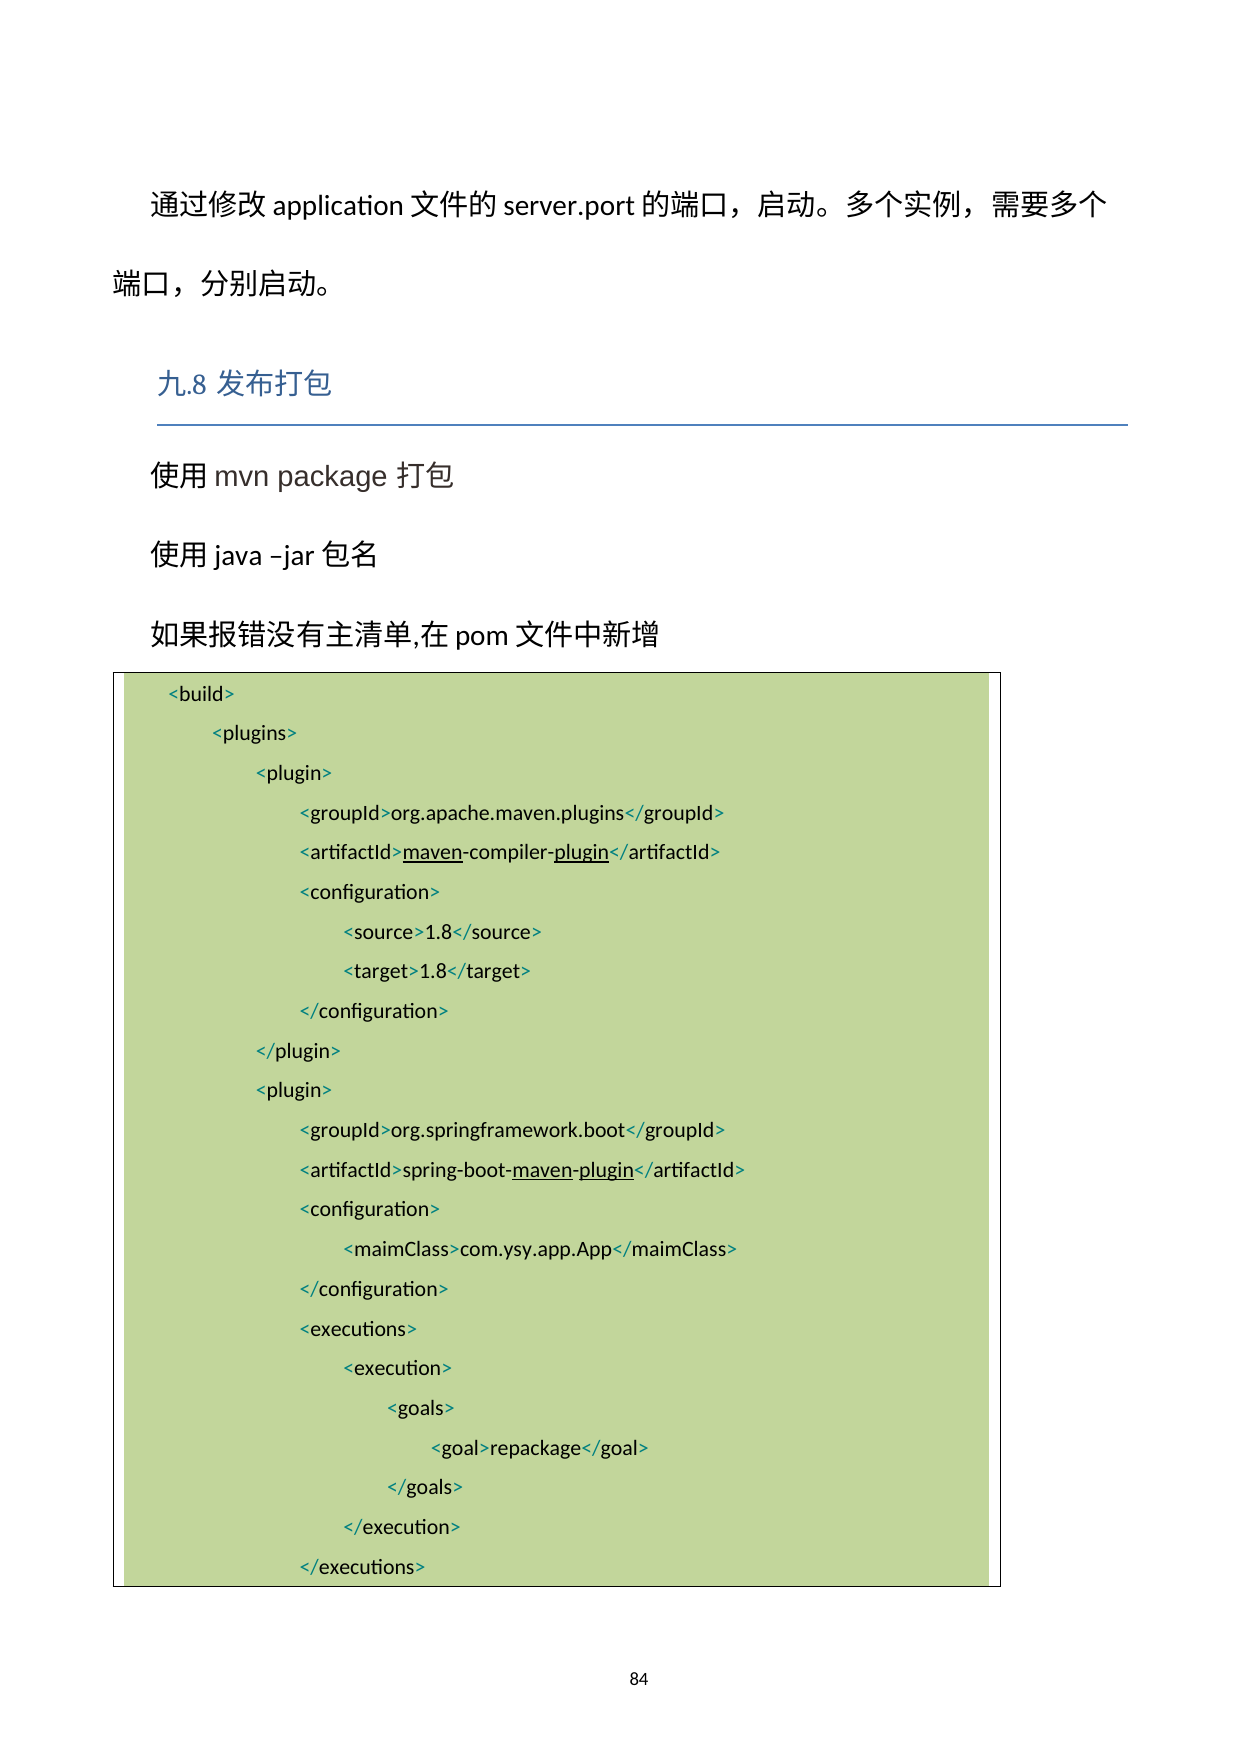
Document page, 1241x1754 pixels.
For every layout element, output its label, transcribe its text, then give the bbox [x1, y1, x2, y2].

text 如果报错没有主清单,在pom文件中新增 [112, 593, 1128, 672]
subtitle 发布打包 [157, 342, 1128, 424]
text 通过修改application文件的server.port的端口，启动。多个实例，需要多个端口，分别启动。 [112, 163, 1128, 321]
text 使用mvn package 打包 [112, 434, 1128, 513]
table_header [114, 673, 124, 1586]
text 使用java –jar 包名 [112, 513, 1128, 593]
